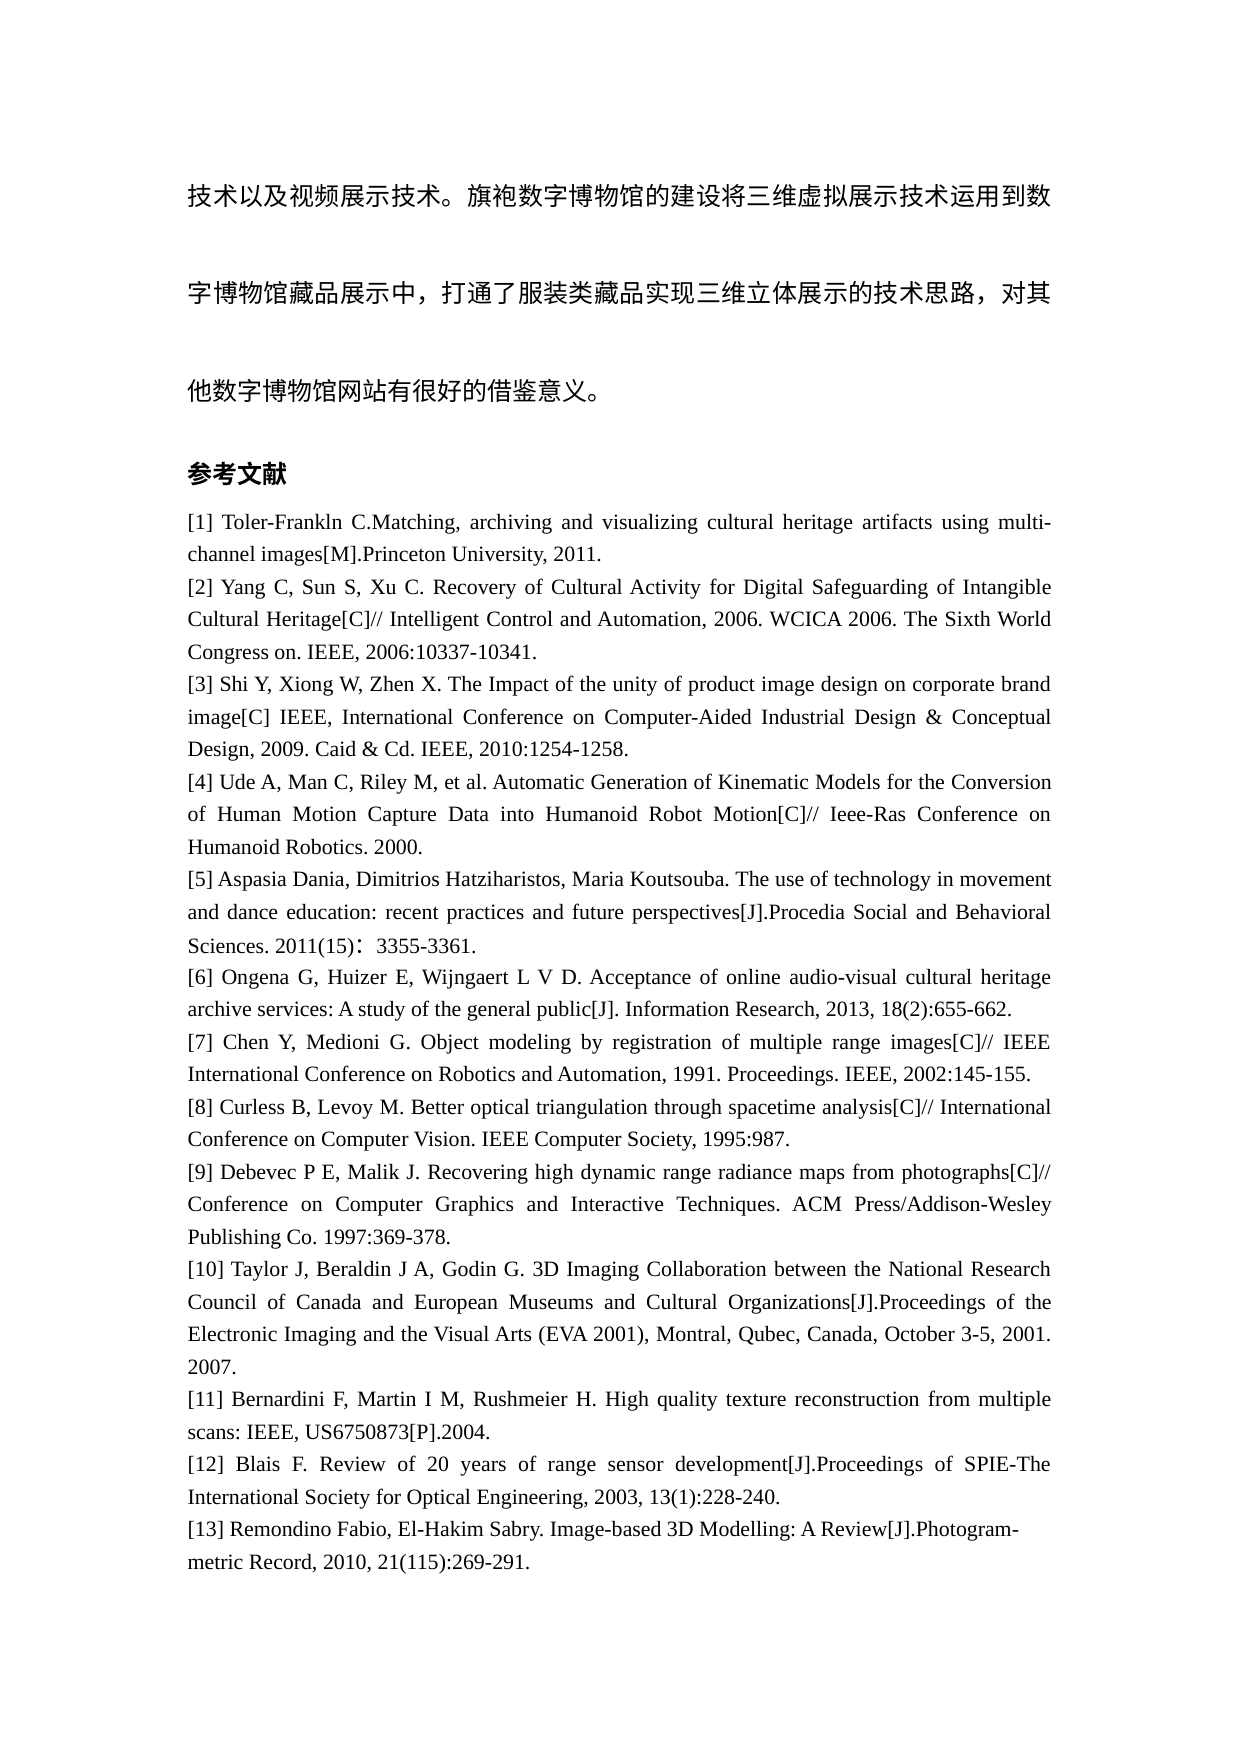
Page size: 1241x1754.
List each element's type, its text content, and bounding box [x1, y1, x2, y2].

text [11] Bernardini F, Martin I M, Rushmeier H. High quality texture reconstruction from multiple scans: IEEE, US6750873[P].2004. [187, 1383, 1053, 1448]
text [7] Chen Y, Medioni G. Object modeling by registration of multiple range images[C]// IEEE International Conference on Robotics and Automation, 1991. Proceedings. IEEE, 2002:145-155. [187, 1025, 1053, 1090]
text [4] Ude A, Man C, Riley M, et al. Automatic Generation of Kinematic Models for the Conversion of Human Motion Capture Data into Humanoid Robot Motion[C]// Ieee-Ras Conference on Humanoid Robotics. 2000. [187, 765, 1053, 863]
text [3] Shi Y, Xiong W, Zhen X. The Impact of the unity of product image design on corporate brand image[C] IEEE, International Conference on Computer-Aided Industrial Design & Conceptual Design, 2009. Caid & Cd. IEEE, 2010:1254-1258. [187, 668, 1053, 765]
text [12] Blais F. Review of 20 years of range sensor development[J].Proceedings of SPIE-The International Society for Optical Engineering, 2003, 13(1):228-240. [187, 1448, 1053, 1513]
text [8] Curless B, Levoy M. Better optical triangulation through spacetime analysis[C]// International Conference on Computer Vision. IEEE Computer Society, 1995:987. [187, 1090, 1053, 1155]
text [187, 162, 1053, 422]
text [13] Remondino Fabio, El‐Hakim Sabry. Image‐based 3D Modelling: A Review[J].Photogram- [187, 1513, 1053, 1545]
text [2] Yang C, Sun S, Xu C. Recovery of Cultural Activity for Digital Safeguarding of Intangible Cultural Heritage[C]// Intelligent Control and Automation, 2006. WCICA 2006. The Sixth World Congress on. IEEE, 2006:10337-10341. [187, 570, 1053, 668]
text [6] Ongena G, Huizer E, Wijngaert L V D. Acceptance of online audio-visual cultural heritage archive services: A study of the general public[J]. Information Research, 2013, 18(2):655-662. [187, 960, 1053, 1025]
subtitle 参考文献 [187, 440, 1053, 505]
text [10] Taylor J, Beraldin J A, Godin G. 3D Imaging Collaboration between the National Research Council of Canada and European Museums and Cultural Organizations[J].Proceedings of the Electronic Imaging and the Visual Arts (EVA 2001), Montral, Qubec, Canada, October 3-5, 2001. 2007. [187, 1253, 1053, 1383]
text metric Record, 2010, 21(115):269-291. [187, 1545, 1053, 1578]
text [1] Toler-Frankln C.Matching, archiving and visualizing cultural heritage artifacts using multi-channel images[M].Princeton University, 2011. [187, 505, 1053, 570]
text [9] Debevec P E, Malik J. Recovering high dynamic range radiance maps from photographs[C]// Conference on Computer Graphics and Interactive Techniques. ACM Press/Addison-Wesley Publishing Co. 1997:369-378. [187, 1155, 1053, 1253]
text [5] Aspasia Dania, Dimitrios Hatziharistos, Maria Koutsouba. The use of technology in movement and dance education: recent practices and future perspectives[J].Procedia Social and Behavioral Sciences. 2011(15)：3355-3361. [187, 863, 1053, 960]
